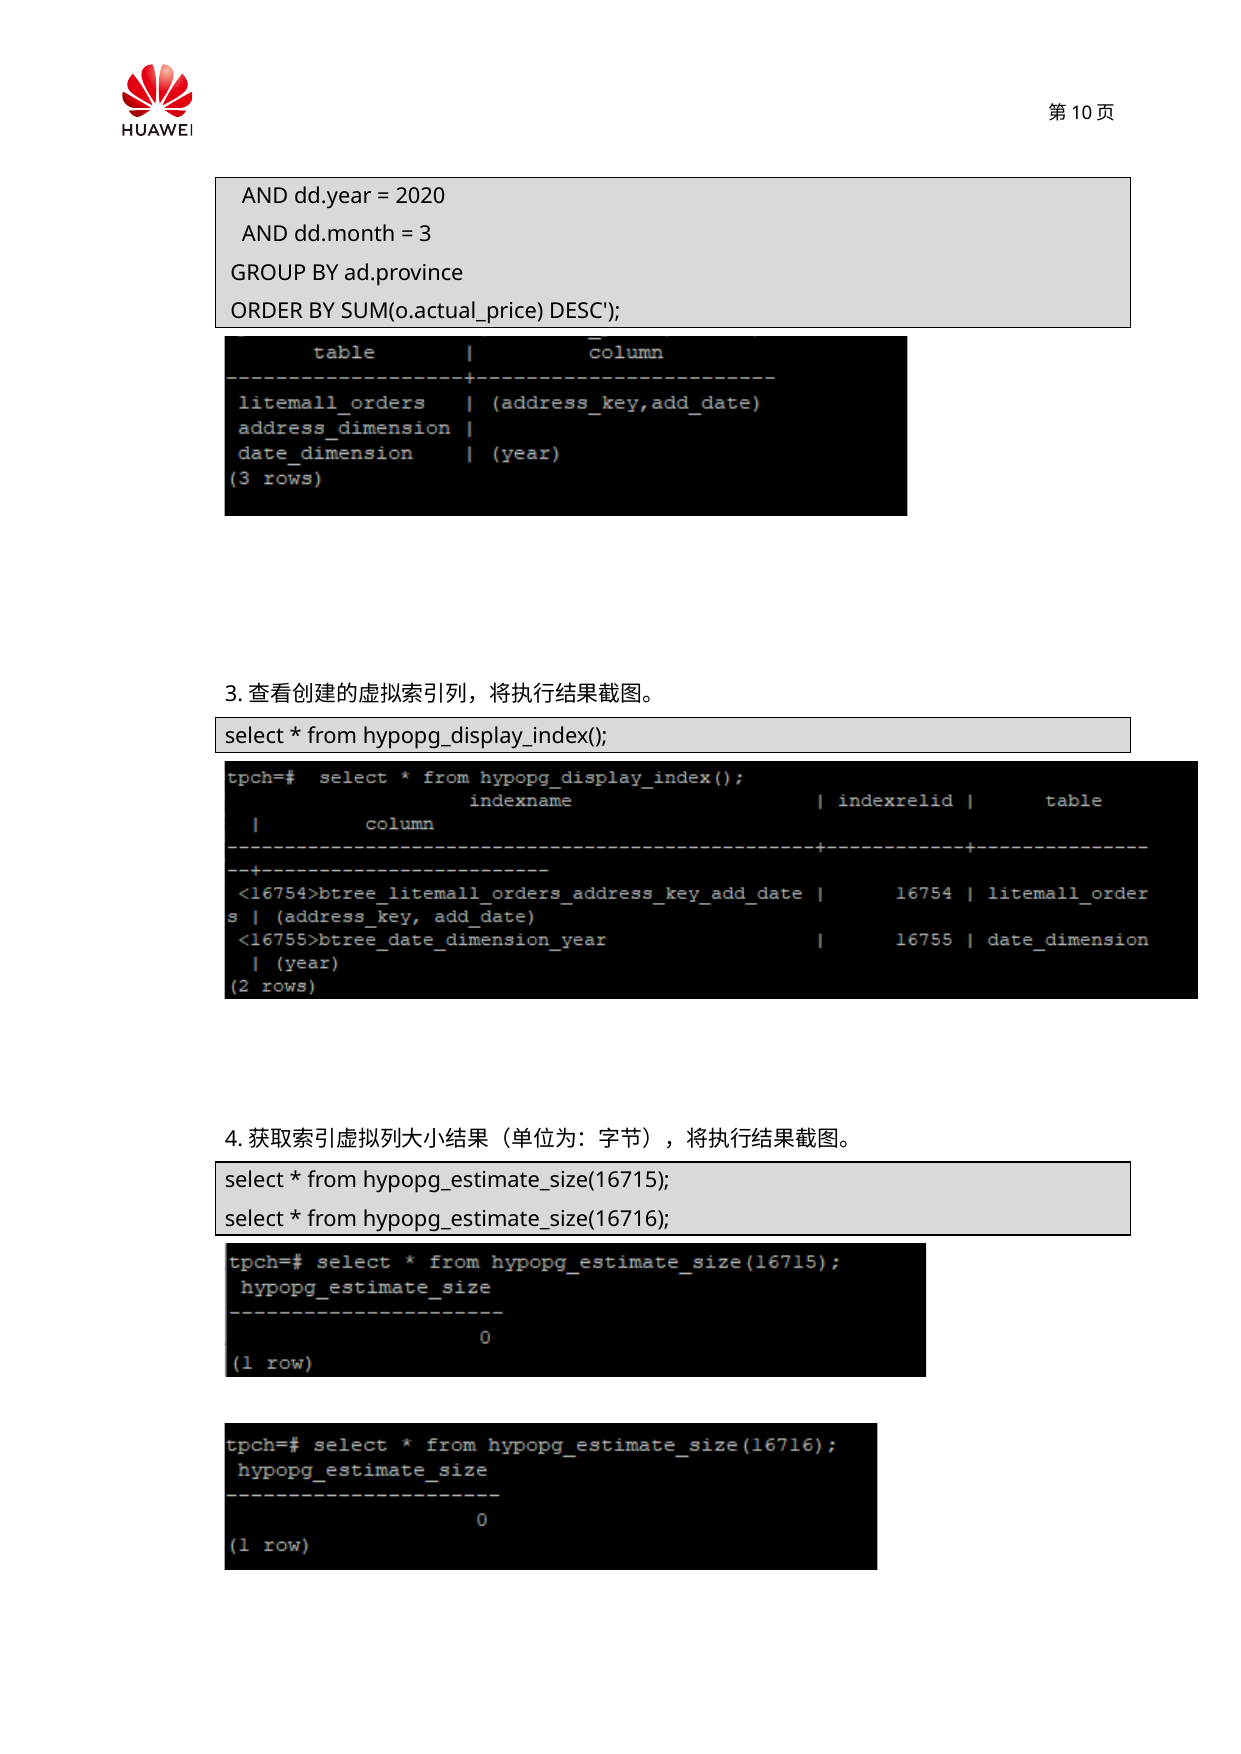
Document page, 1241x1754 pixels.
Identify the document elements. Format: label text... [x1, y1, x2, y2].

text select * from hypopg_estimate_size(16716); [216, 1199, 1130, 1234]
text select * from hypopg_display_index(); [216, 718, 1130, 752]
text 4. 获取索引虚拟列大小结果（单位为：字节），将执行结果截图。 [224, 1121, 1122, 1153]
text AND dd.month = 3 [216, 215, 1130, 248]
picture [122, 64, 193, 136]
picture [224, 761, 1198, 999]
picture [224, 1423, 878, 1570]
text 3. 查看创建的虚拟索引列，将执行结果截图。 [224, 676, 1122, 708]
text GROUP BY ad.province [216, 253, 1130, 286]
text select * from hypopg_estimate_size(16715); [216, 1163, 1130, 1194]
picture [224, 336, 908, 516]
text ORDER BY SUM(o.actual_price) DESC'); [216, 292, 1130, 327]
picture [224, 1243, 927, 1377]
text AND dd.year = 2020 [216, 178, 1130, 210]
